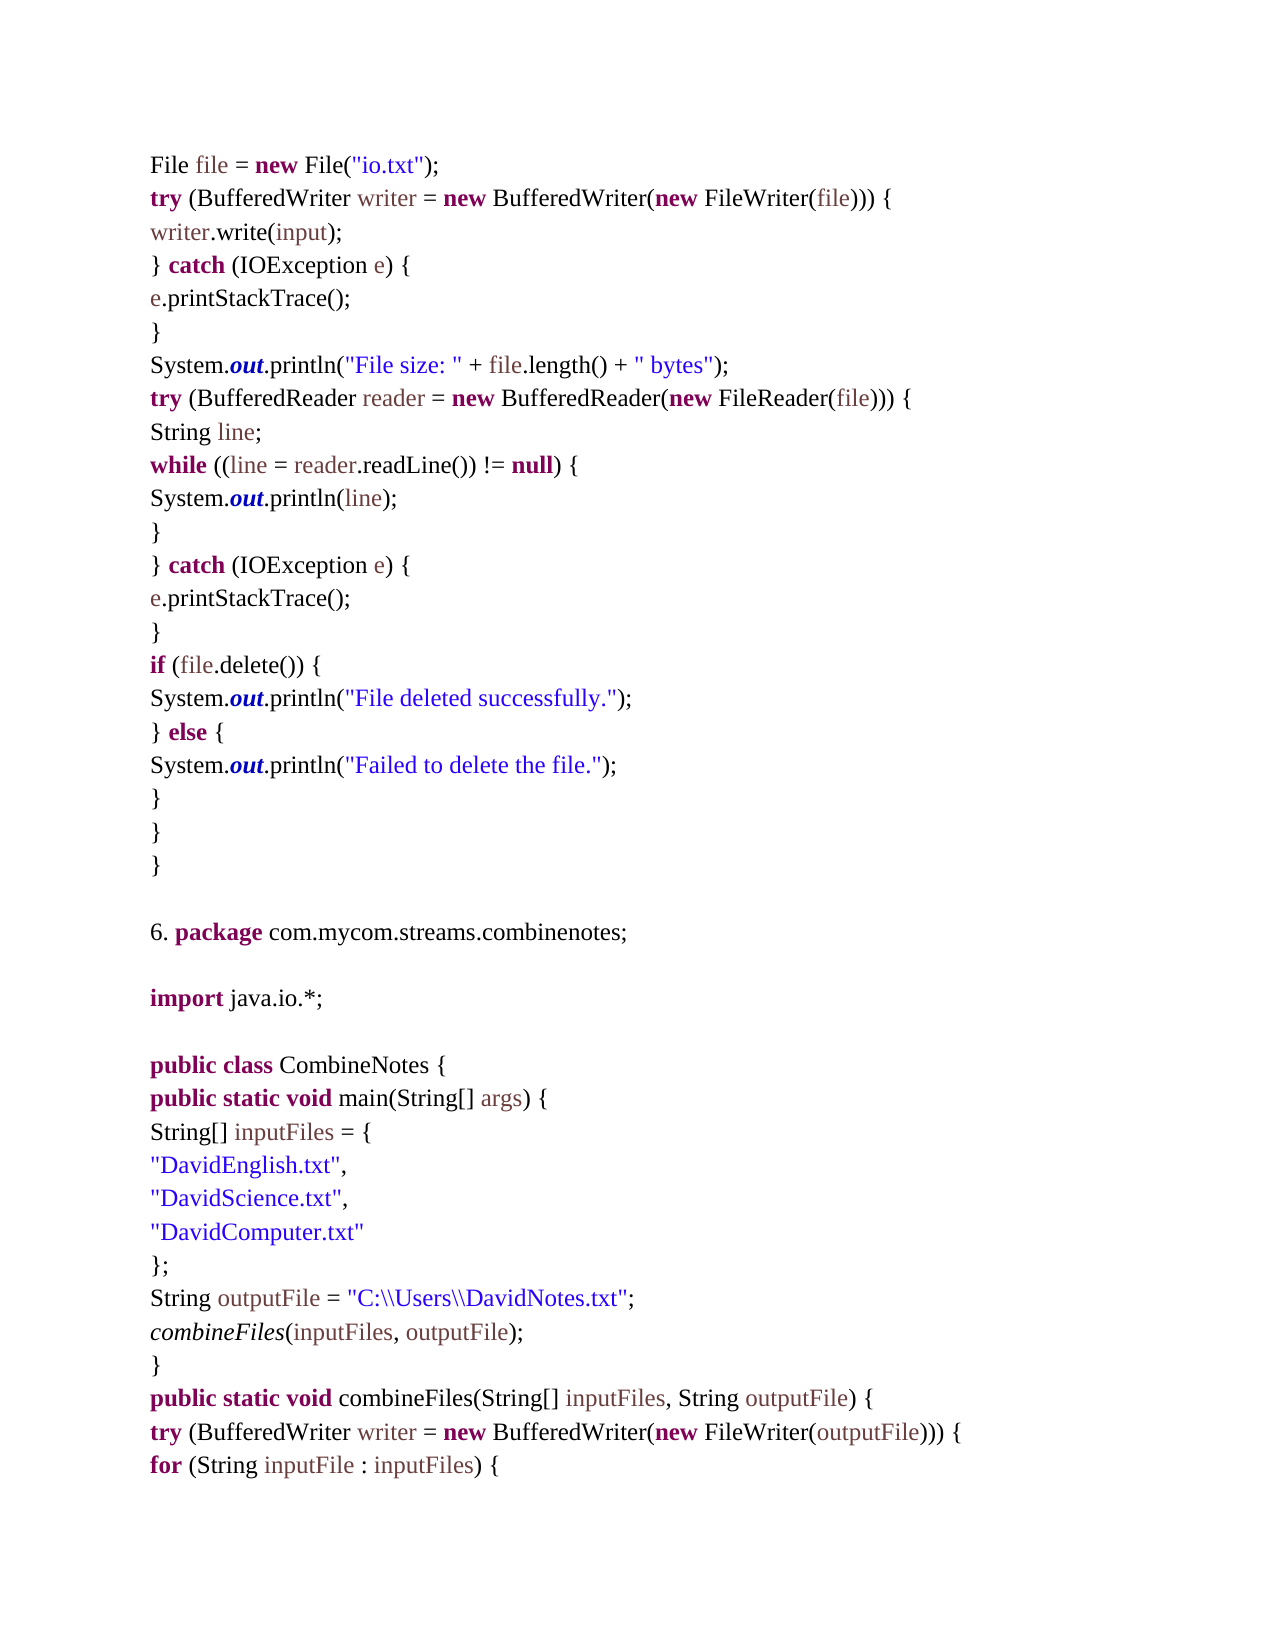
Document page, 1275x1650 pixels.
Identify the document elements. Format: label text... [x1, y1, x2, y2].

text for (String inputFile : inputFiles) { [150, 1450, 1125, 1479]
text String line; [150, 417, 1125, 445]
text } [150, 1350, 1125, 1379]
text public static void main(String[] args) { [150, 1083, 1125, 1112]
text public static void combineFiles(String[] inputFiles, String outputFile) { [150, 1383, 1125, 1412]
text try (BufferedWriter writer = new BufferedWriter(new FileWriter(outputFile))) { [150, 1417, 1125, 1445]
text e.printStackTrace(); [150, 583, 1125, 612]
text } else { [150, 717, 1125, 745]
text "DavidScience.txt", [150, 1183, 1125, 1212]
text "DavidComputer.txt" [150, 1217, 1125, 1245]
text e.printStackTrace(); [150, 283, 1125, 312]
text System.out.println(line); [150, 483, 1125, 512]
text public class CombineNotes { [150, 1050, 1125, 1079]
text 6. package com.mycom.streams.combinenotes; [150, 917, 1125, 945]
text } [150, 783, 1125, 812]
text } [150, 817, 1125, 845]
text try (BufferedReader reader = new BufferedReader(new FileReader(file))) { [150, 383, 1125, 412]
text } [150, 317, 1125, 345]
text "DavidEnglish.txt", [150, 1150, 1125, 1179]
text System.out.println("File size: " + file.length() + " bytes"); [150, 350, 1125, 379]
text String[] inputFiles = { [150, 1117, 1125, 1145]
text writer.write(input); [150, 217, 1125, 245]
text } [150, 517, 1125, 545]
text if (file.delete()) { [150, 650, 1125, 679]
text } catch (IOException e) { [150, 250, 1125, 279]
text try (BufferedWriter writer = new BufferedWriter(new FileWriter(file))) { [150, 183, 1125, 212]
text } [150, 617, 1125, 645]
text File file = new File("io.txt"); [150, 150, 1125, 179]
text String outputFile = "C:\\Users\\DavidNotes.txt"; [150, 1283, 1125, 1312]
text } [150, 850, 1125, 879]
text System.out.println("Failed to delete the file."); [150, 750, 1125, 779]
text } catch (IOException e) { [150, 550, 1125, 579]
text import java.io.*; [150, 983, 1125, 1012]
text combineFiles(inputFiles, outputFile); [150, 1317, 1125, 1345]
text System.out.println("File deleted successfully."); [150, 683, 1125, 712]
text while ((line = reader.readLine()) != null) { [150, 450, 1125, 479]
text }; [150, 1250, 1125, 1279]
